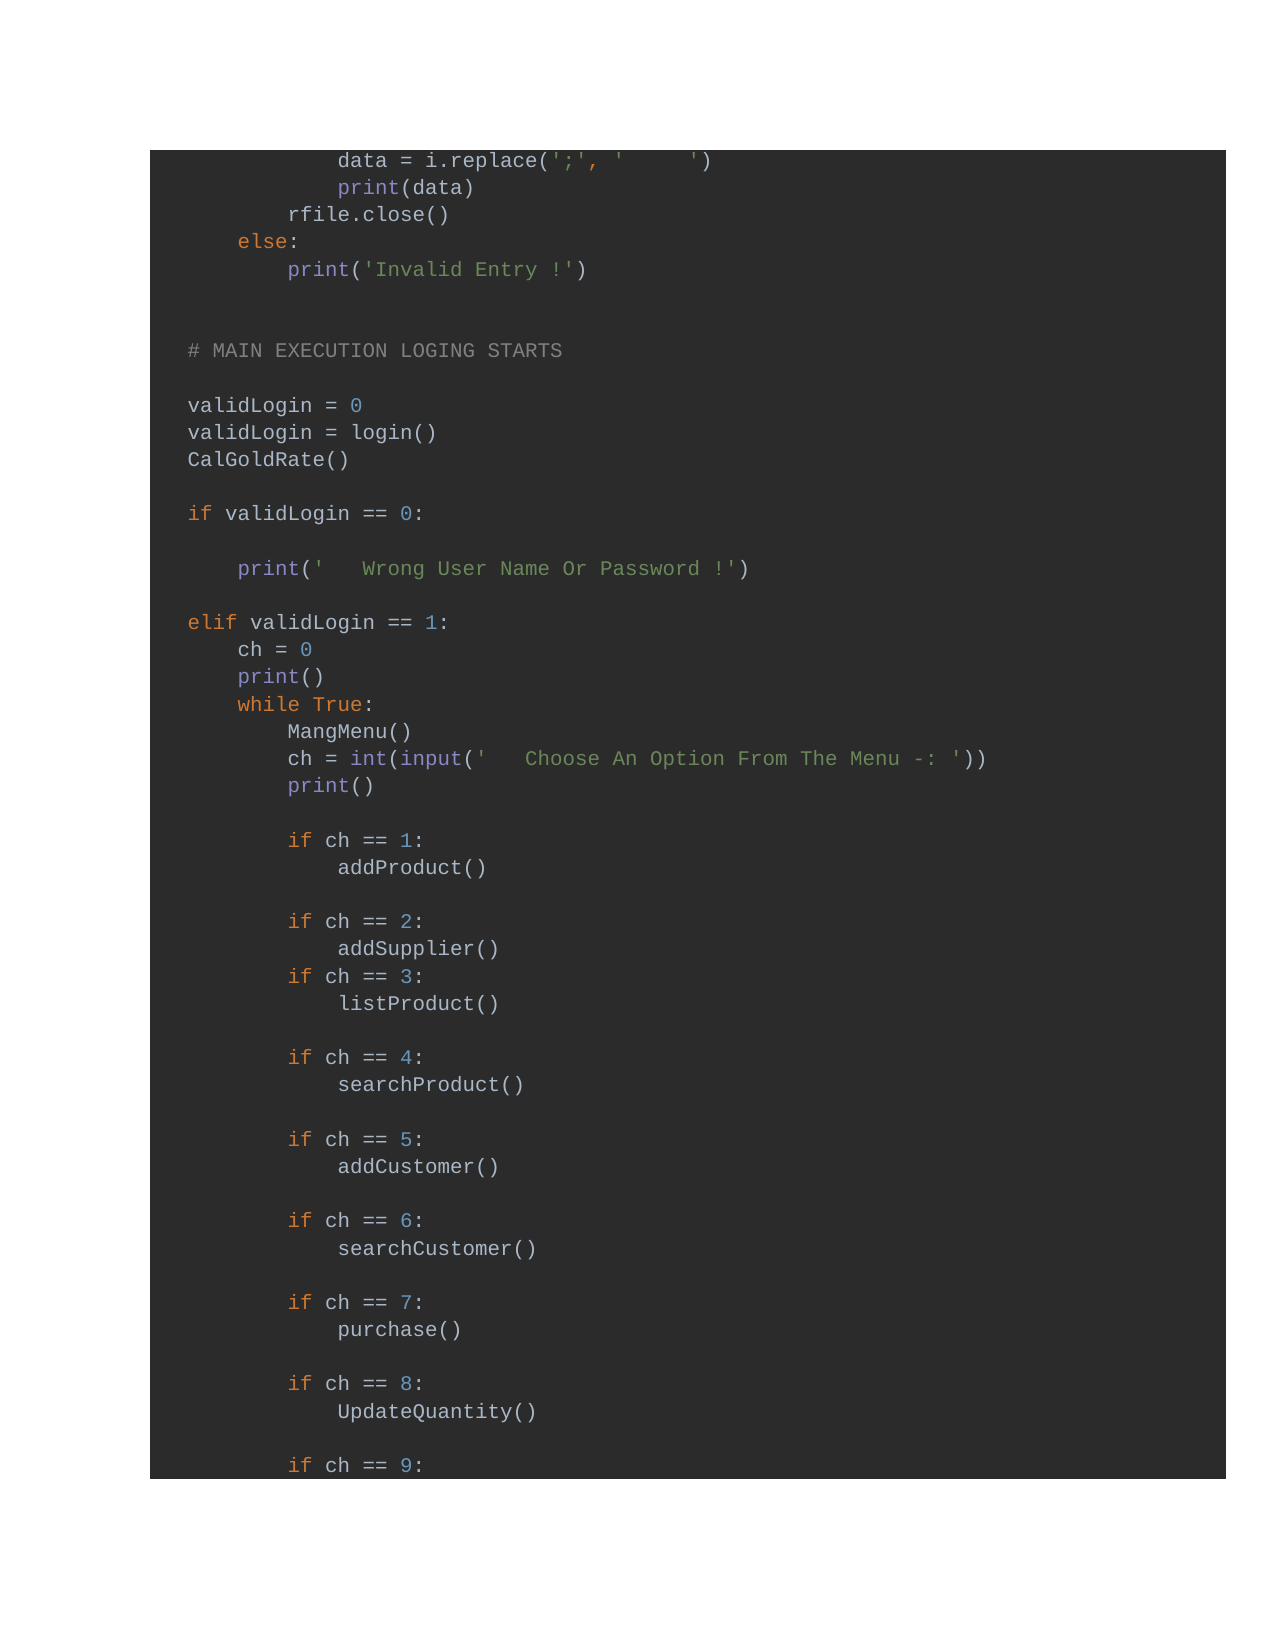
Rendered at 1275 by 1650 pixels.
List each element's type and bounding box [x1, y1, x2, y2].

list [150, 150, 1226, 1479]
